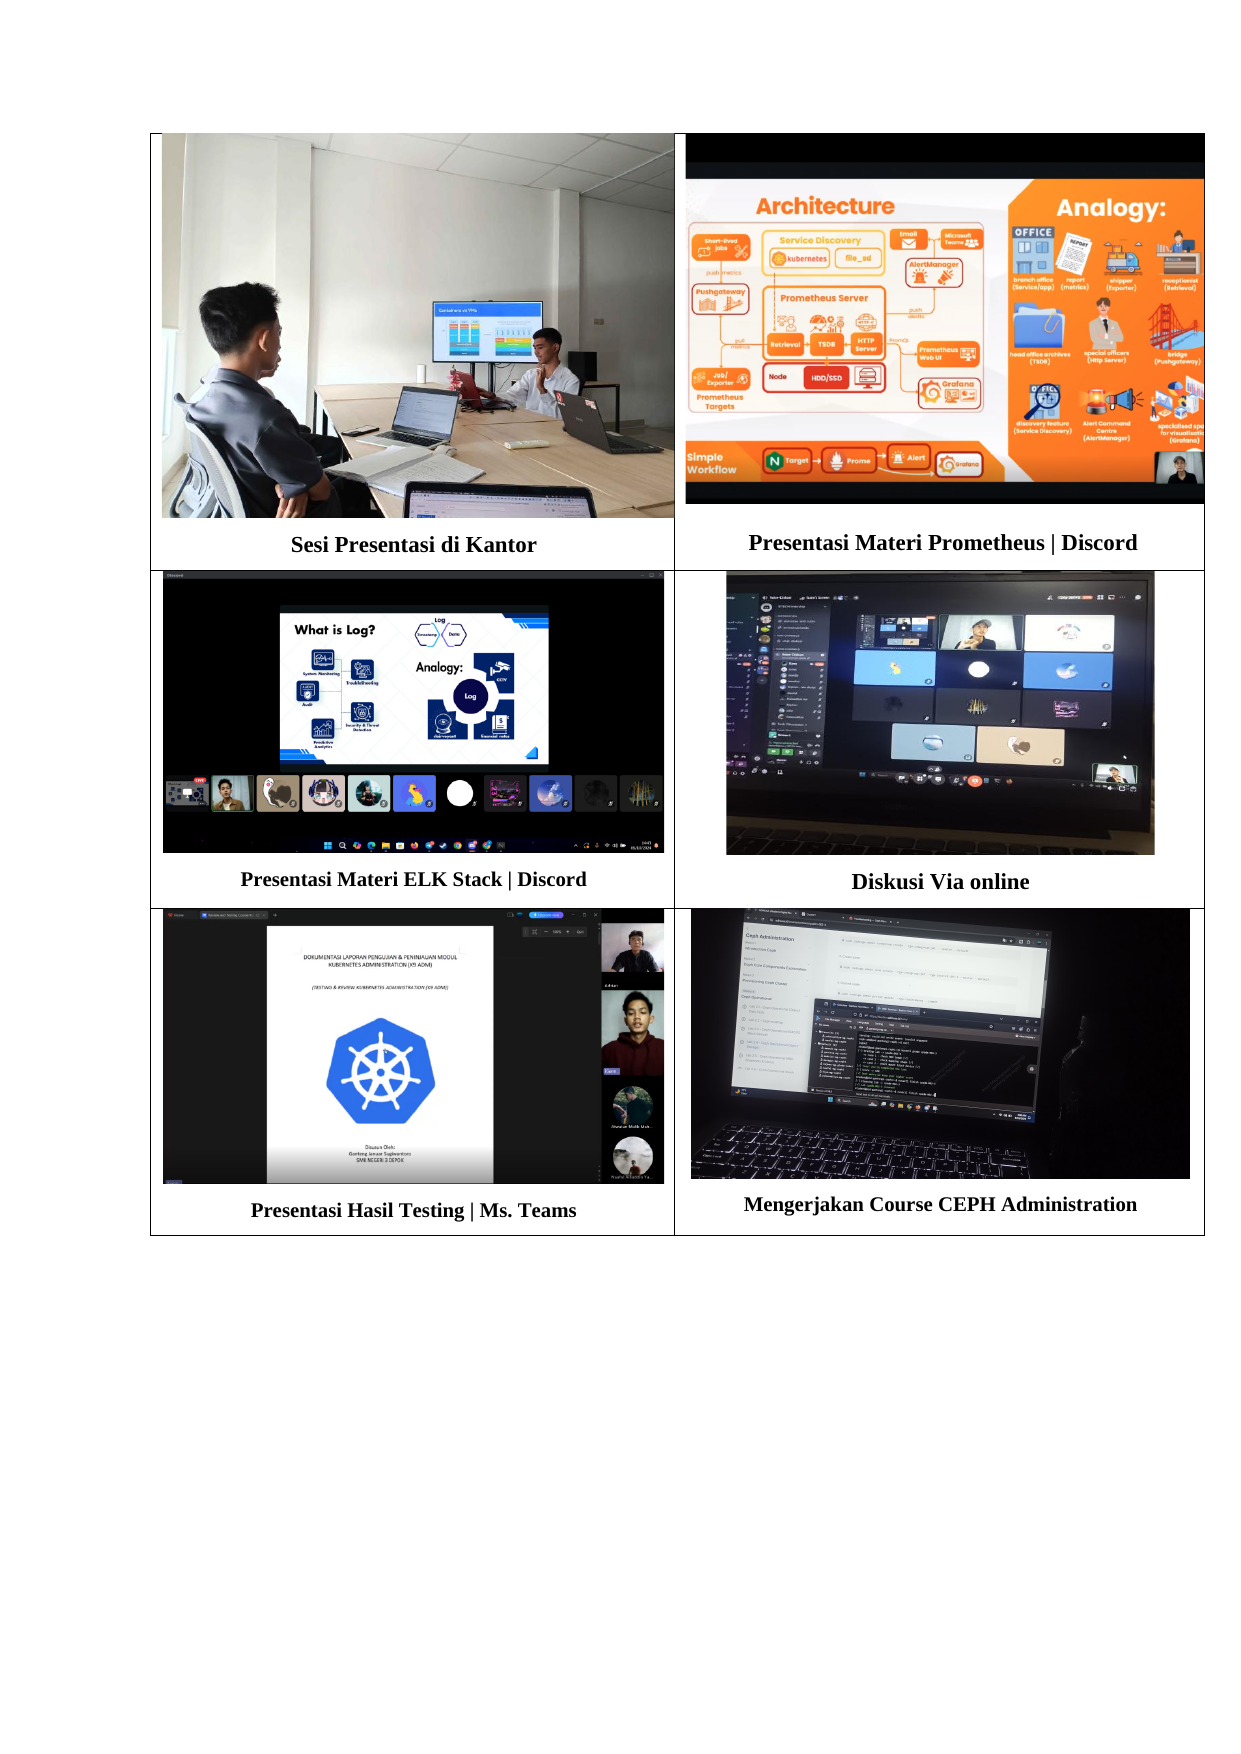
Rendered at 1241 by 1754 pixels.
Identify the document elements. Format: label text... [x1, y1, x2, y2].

table_cell Diskusi Via online [675, 571, 1204, 908]
picture [161, 133, 675, 518]
table_cell Presentasi Materi ELK Stack | Discord [151, 571, 674, 908]
table_header Sesi Presentasi di Kantor [151, 134, 674, 570]
picture [163, 571, 665, 853]
table_cell Presentasi Hasil Testing | Ms. Teams [151, 909, 674, 1235]
picture [726, 571, 1155, 855]
picture [691, 908, 1190, 1179]
picture [685, 133, 1205, 504]
table_cell Mengerjakan Course CEPH Administration [675, 909, 1204, 1235]
table_header Presentasi Materi Prometheus | Discord [675, 134, 1204, 570]
picture [163, 908, 665, 1184]
